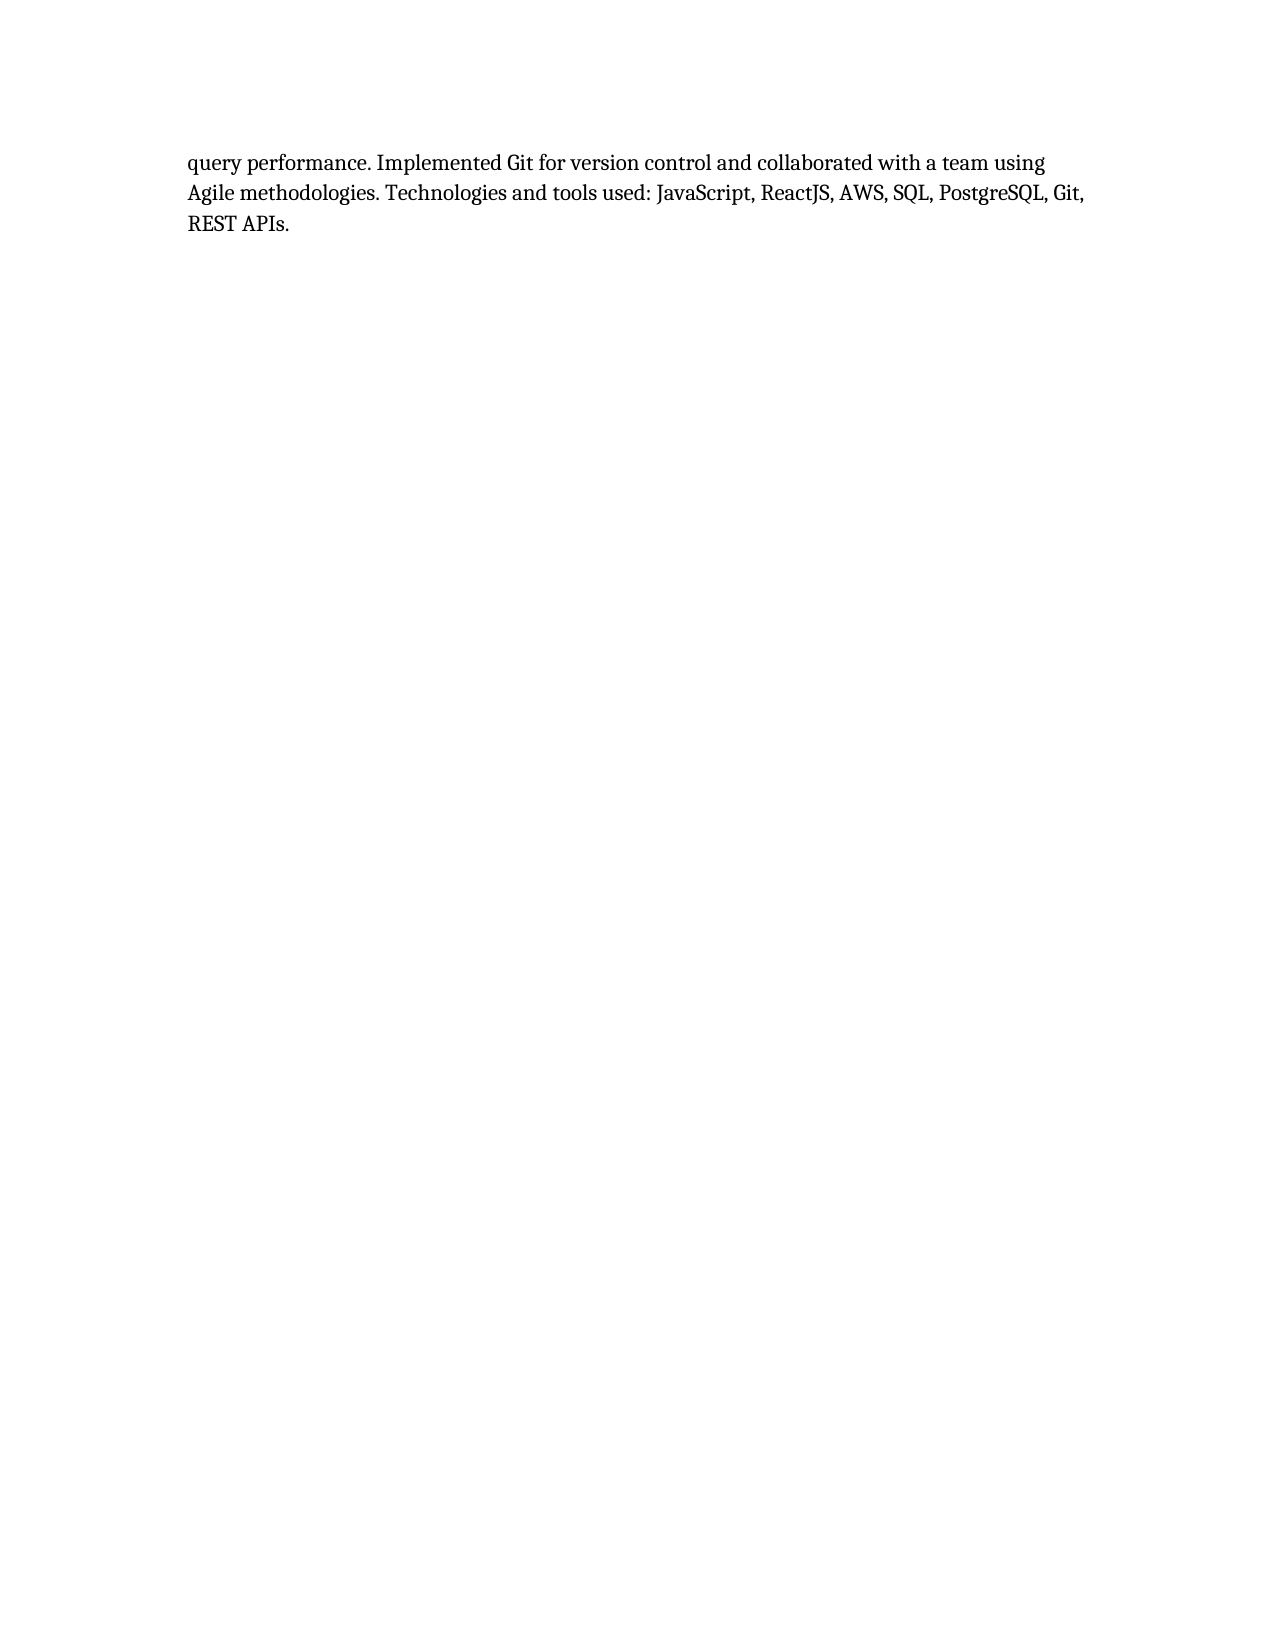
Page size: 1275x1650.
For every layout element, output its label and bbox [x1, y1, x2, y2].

text [187, 150, 1087, 237]
